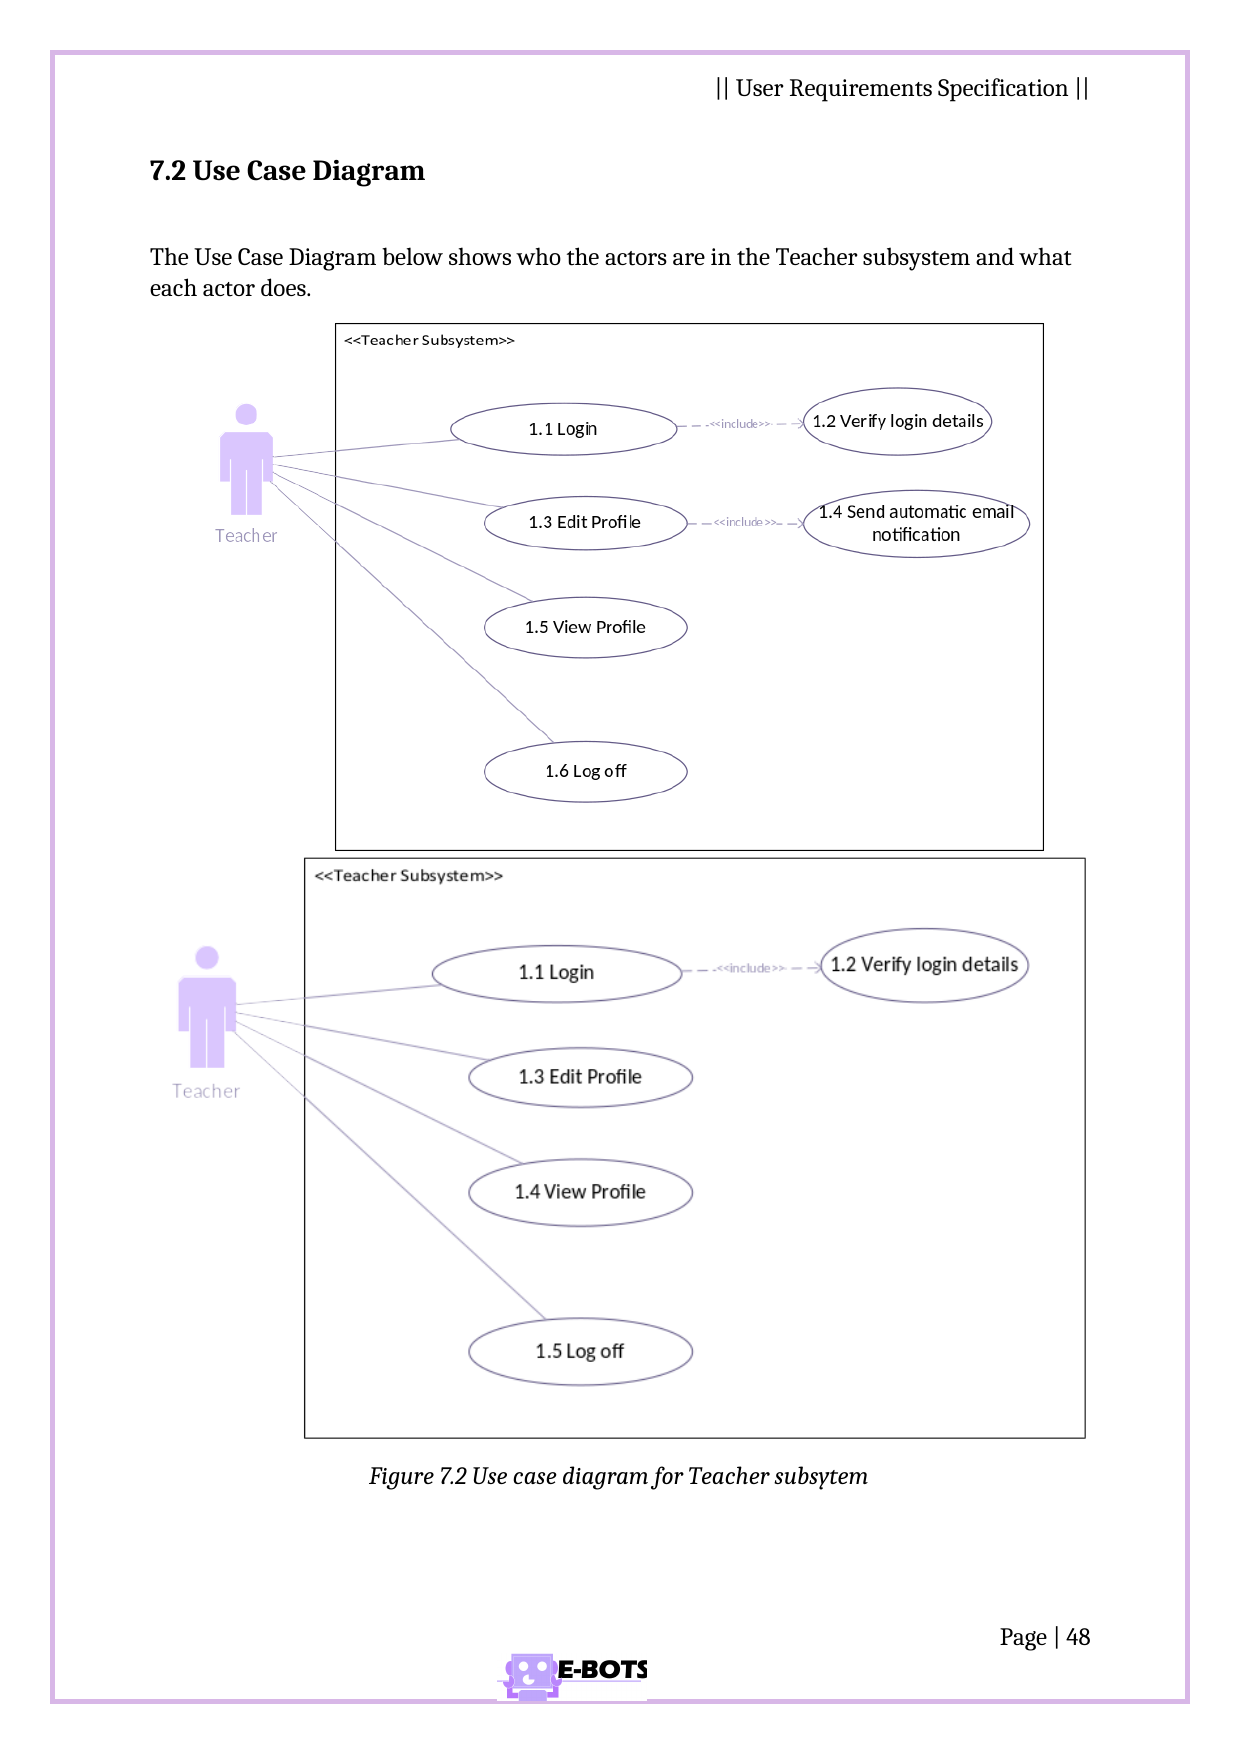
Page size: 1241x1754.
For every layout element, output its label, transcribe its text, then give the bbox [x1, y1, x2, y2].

text The Use Case Diagram below shows who the actors are in the Teacher subsystem and what each actor does. [150, 243, 1090, 303]
picture [496, 1653, 647, 1701]
subtitle 7.2 Use Case Diagram [150, 154, 1090, 188]
text Figure 7.2 Use case diagram for Teacher subsytem [150, 1462, 1090, 1490]
